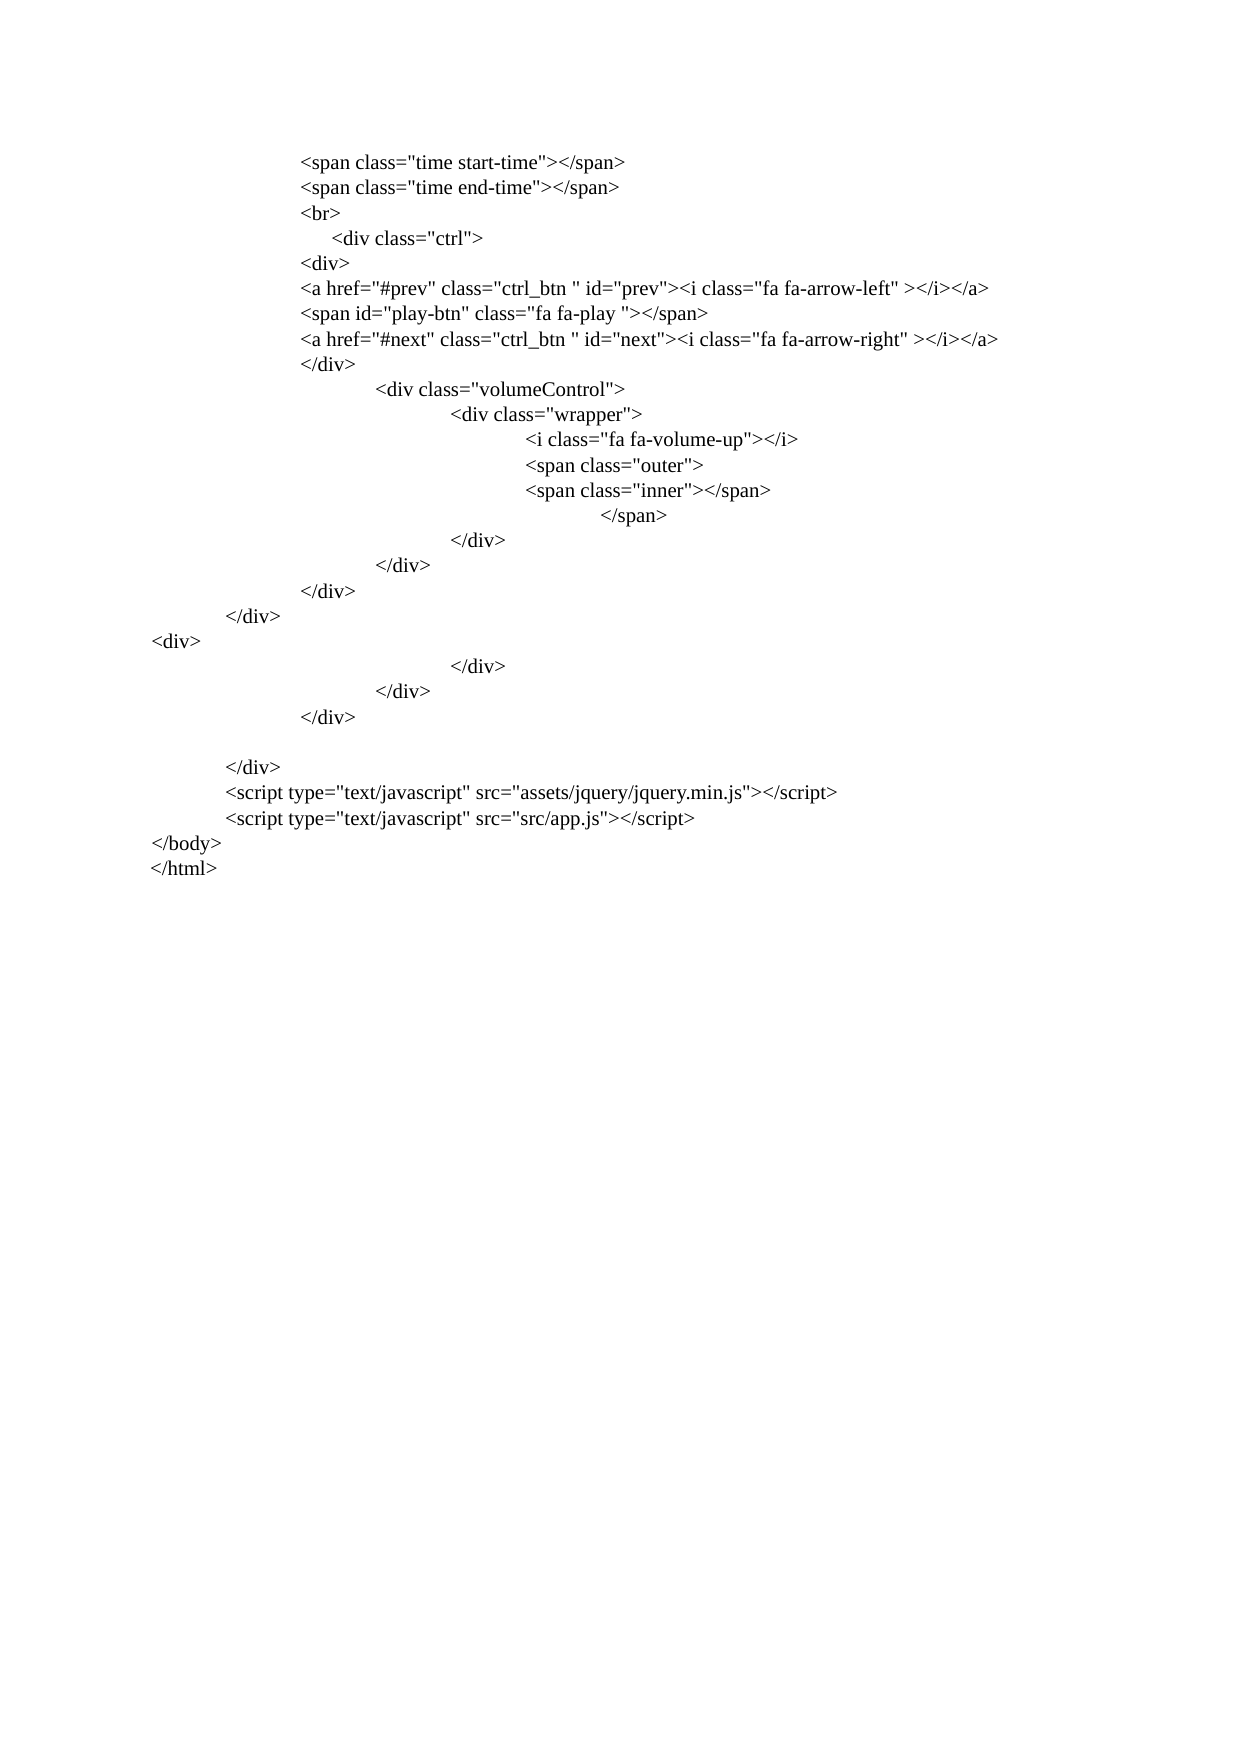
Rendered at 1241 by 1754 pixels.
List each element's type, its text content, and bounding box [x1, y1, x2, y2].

text <br> [150, 200, 1090, 224]
text <span class="outer"> [150, 452, 1090, 477]
text <span class="time end-time"></span> [150, 175, 1090, 199]
text <div class="wrapper"> [150, 402, 1090, 426]
text <a href="#prev" class="ctrl_btn " id="prev"><i class="fa fa-arrow-left" ></i></a> [150, 276, 1090, 300]
text </div> [150, 578, 1090, 603]
text <i class="fa fa-volume-up"></i> [150, 427, 1090, 451]
text </body> [150, 831, 1090, 855]
text <div> [150, 629, 1090, 653]
text <div class="volumeControl"> [150, 377, 1090, 401]
text <a href="#next" class="ctrl_btn " id="next"><i class="fa fa-arrow-right" ></i></a> [150, 326, 1090, 351]
text </div> [150, 679, 1090, 703]
text <span id="play-btn" class="fa fa-play "></span> [150, 301, 1090, 325]
text </div> [150, 755, 1090, 779]
text <script type="text/javascript" src="src/app.js"></script> [150, 805, 1090, 829]
text </span> [150, 503, 1090, 527]
text <span class="inner"></span> [150, 478, 1090, 502]
text <div class="ctrl"> [150, 226, 1090, 250]
text </html> [150, 856, 1090, 880]
text </div> [150, 704, 1090, 729]
text </div> [150, 553, 1090, 577]
text </div> [150, 604, 1090, 628]
text </div> [150, 654, 1090, 678]
text <script type="text/javascript" src="assets/jquery/jquery.min.js"></script> [150, 780, 1090, 804]
text </div> [150, 528, 1090, 552]
text </div> [150, 352, 1090, 376]
text <div> [150, 251, 1090, 275]
text <span class="time start-time"></span> [150, 150, 1090, 174]
